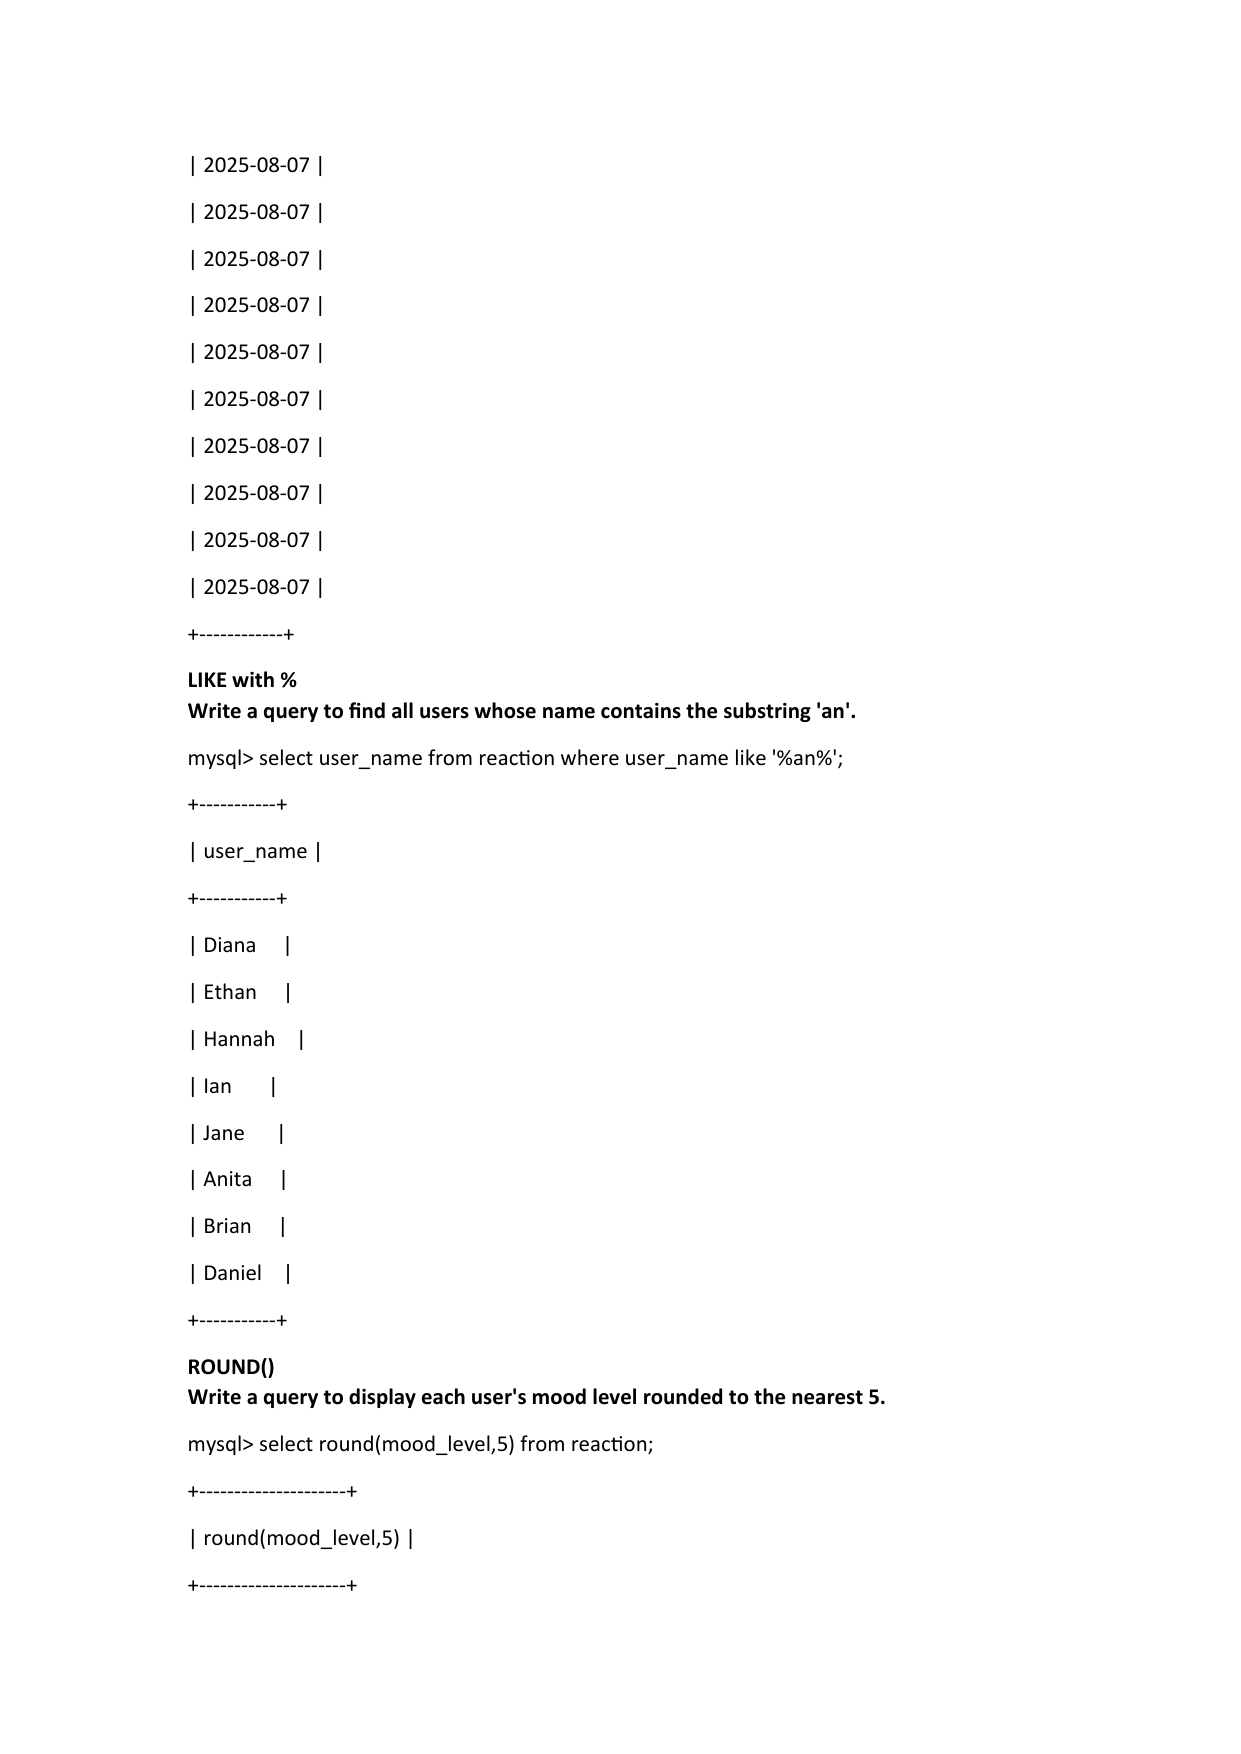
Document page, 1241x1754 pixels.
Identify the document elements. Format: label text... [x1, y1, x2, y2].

text +-----------+ [187, 1305, 1090, 1333]
text | 2025-08-07 | [187, 384, 1090, 412]
text | Daniel | [187, 1258, 1090, 1286]
text +---------------------+ [187, 1570, 1090, 1598]
text | Hannah | [187, 1024, 1090, 1052]
text ROUND() Write a query to display each user's mood level rounded to the nearest 5. [187, 1352, 1090, 1410]
text | 2025-08-07 | [187, 244, 1090, 272]
text | 2025-08-07 | [187, 478, 1090, 506]
text | 2025-08-07 | [187, 197, 1090, 225]
text | Ethan | [187, 977, 1090, 1005]
text | Ian | [187, 1071, 1090, 1099]
text +---------------------+ [187, 1476, 1090, 1504]
text | 2025-08-07 | [187, 291, 1090, 319]
text | round(mood_level,5) | [187, 1523, 1090, 1551]
text | 2025-08-07 | [187, 431, 1090, 459]
text mysql> select user_name from reaction where user_name like '%an%'; [187, 743, 1090, 771]
text | 2025-08-07 | [187, 525, 1090, 553]
text | 2025-08-07 | [187, 572, 1090, 600]
text | 2025-08-07 | [187, 337, 1090, 366]
text | Jane | [187, 1118, 1090, 1146]
text | Diana | [187, 930, 1090, 958]
text | 2025-08-07 | [187, 150, 1090, 178]
text +-----------+ [187, 883, 1090, 911]
text mysql> select round(mood_level,5) from reaction; [187, 1429, 1090, 1457]
text +-----------+ [187, 789, 1090, 818]
text +------------+ [187, 619, 1090, 647]
text | Brian | [187, 1211, 1090, 1239]
text | user_name | [187, 836, 1090, 864]
text LIKE with % Write a query to find all users whose name contains the substring 'an'. [187, 666, 1090, 724]
text | Anita | [187, 1164, 1090, 1193]
